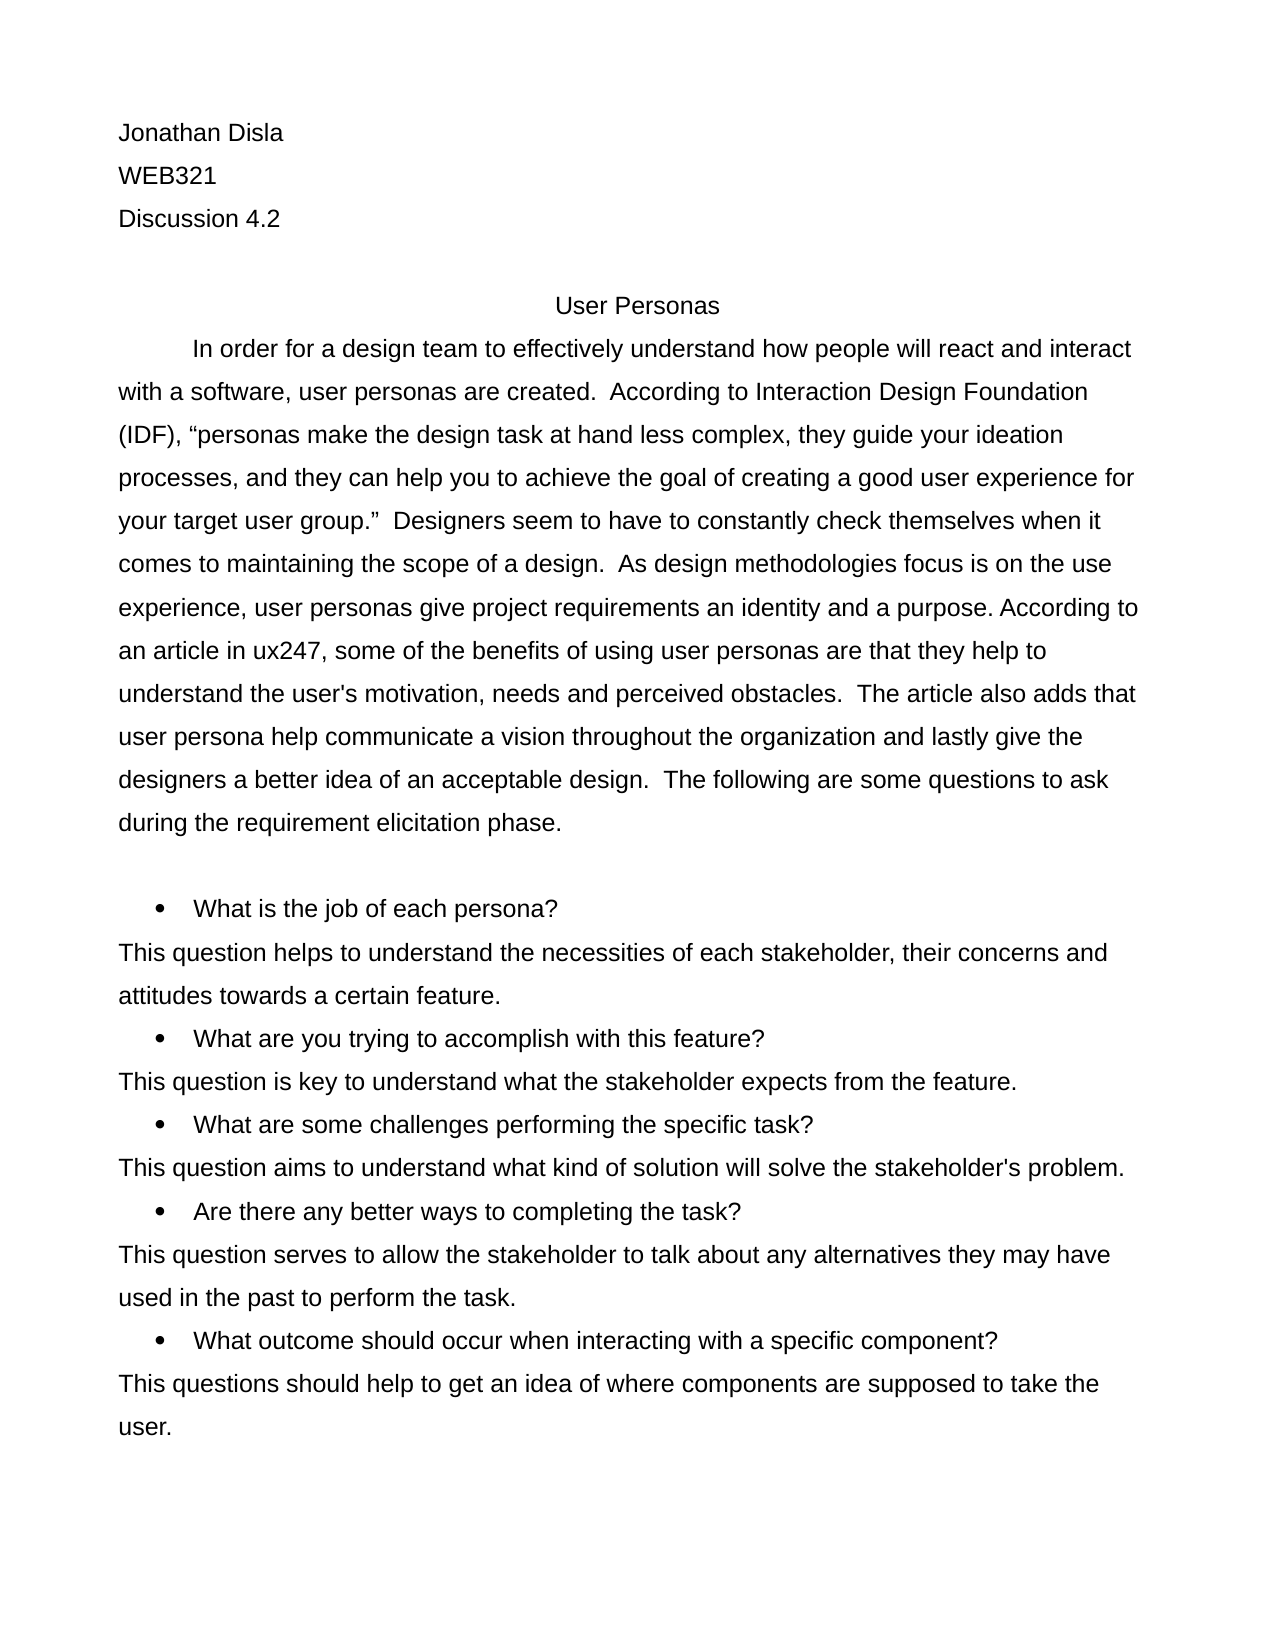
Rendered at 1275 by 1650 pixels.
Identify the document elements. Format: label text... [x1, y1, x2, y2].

text Discussion 4.2 [118, 204, 1157, 233]
list What is the job of each persona? [156, 894, 1157, 923]
text This question helps to understand the necessities of each stakeholder, their concerns and attitudes towards a certain feature. [118, 938, 1157, 1009]
text This question is key to understand what the stakeholder expects from the feature. [118, 1067, 1157, 1096]
text This question aims to understand what kind of solution will solve the stakeholder's problem. [118, 1153, 1157, 1182]
text This questions should help to get an idea of where components are supposed to take the user. [118, 1369, 1157, 1441]
list What are some challenges performing the specific task? [156, 1110, 1157, 1139]
list Are there any better ways to completing the task? [156, 1197, 1157, 1225]
text This question serves to allow the stakeholder to talk about any alternatives they may have used in the past to perform the task. [118, 1240, 1157, 1312]
text Jonathan Disla [118, 118, 1157, 147]
text WEB321 [118, 161, 1157, 190]
list What outcome should occur when interacting with a specific component? [156, 1326, 1157, 1355]
text User Personas [118, 291, 1157, 319]
list What are you trying to accomplish with this feature? [156, 1024, 1157, 1053]
text In order for a design team to effectively understand how people will react and interact with a software, user personas are created. According to Interaction Design Foundation (IDF), “personas make the design task at hand less complex, they guide your ideation processes, and they can help you to achieve the goal of creating a good user experience for your target user group.” Designers seem to have to constantly check themselves when it comes to maintaining the scope of a design. As design methodologies focus is on the use experience, user personas give project requirements an identity and a purpose. According to an article in ux247, some of the benefits of using user personas are that they help to understand the user's motivation, needs and perceived obstacles. The article also adds that user persona help communicate a vision throughout the organization and lastly give the designers a better idea of an acceptable design. The following are some questions to ask during the requirement elicitation phase. [118, 334, 1157, 837]
